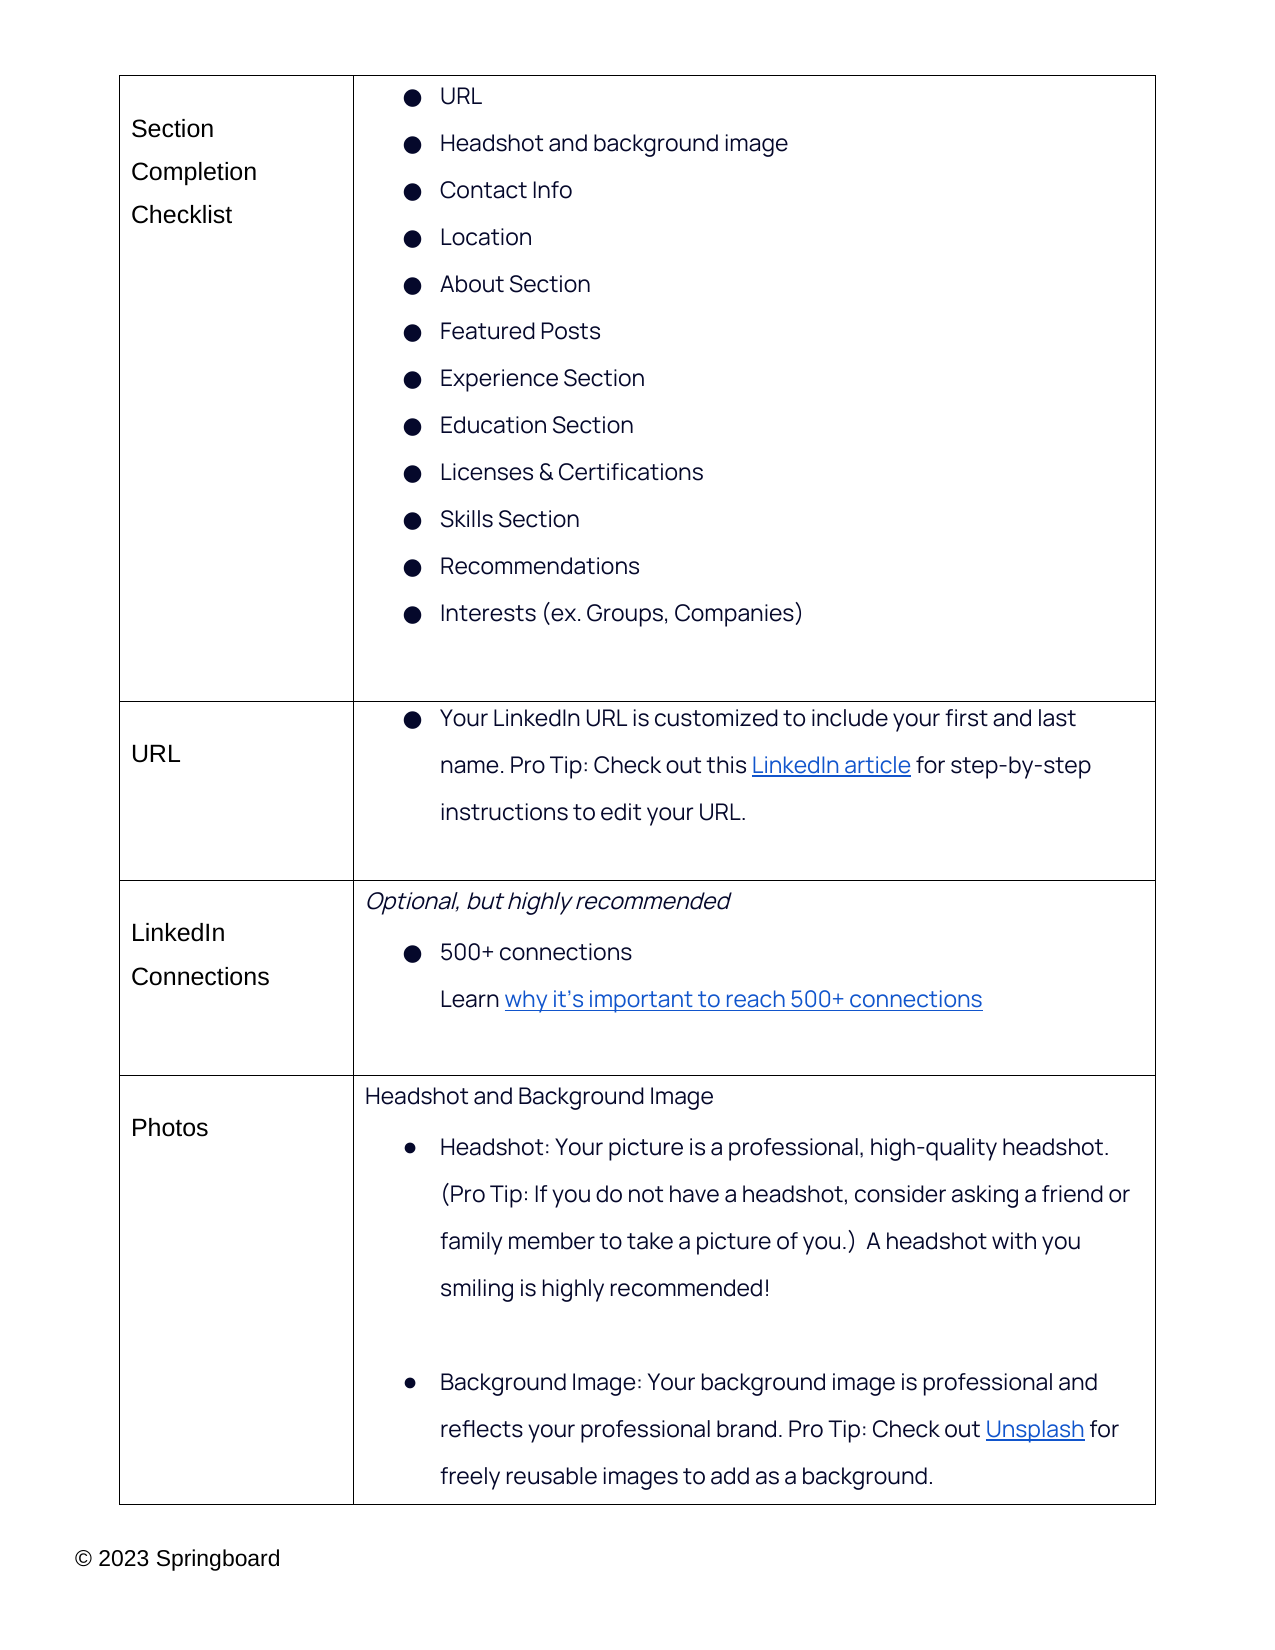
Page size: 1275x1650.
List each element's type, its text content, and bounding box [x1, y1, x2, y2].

table_cell URL [120, 702, 353, 880]
table_cell Optional, but highly recommended 500+ connections Learn why it’s important to reach 500+ connections [354, 881, 1155, 1075]
table_cell Photos [120, 1076, 353, 1504]
table_cell Your LinkedIn URL is customized to include your first and last name. Pro Tip: Check out this LinkedIn article for step-by-step instructions to edit your URL. [354, 702, 1155, 880]
table_cell LinkedIn Connections [120, 881, 353, 1075]
table_cell Section Completion Checklist [120, 76, 353, 701]
table_cell URL Headshot and background image Contact Info Location About Section Featured Posts Experience Section Education Section Licenses & Certifications Skills Section Recommendations Interests (ex. Groups, Companies) [354, 76, 1155, 701]
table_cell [354, 1076, 1155, 1504]
